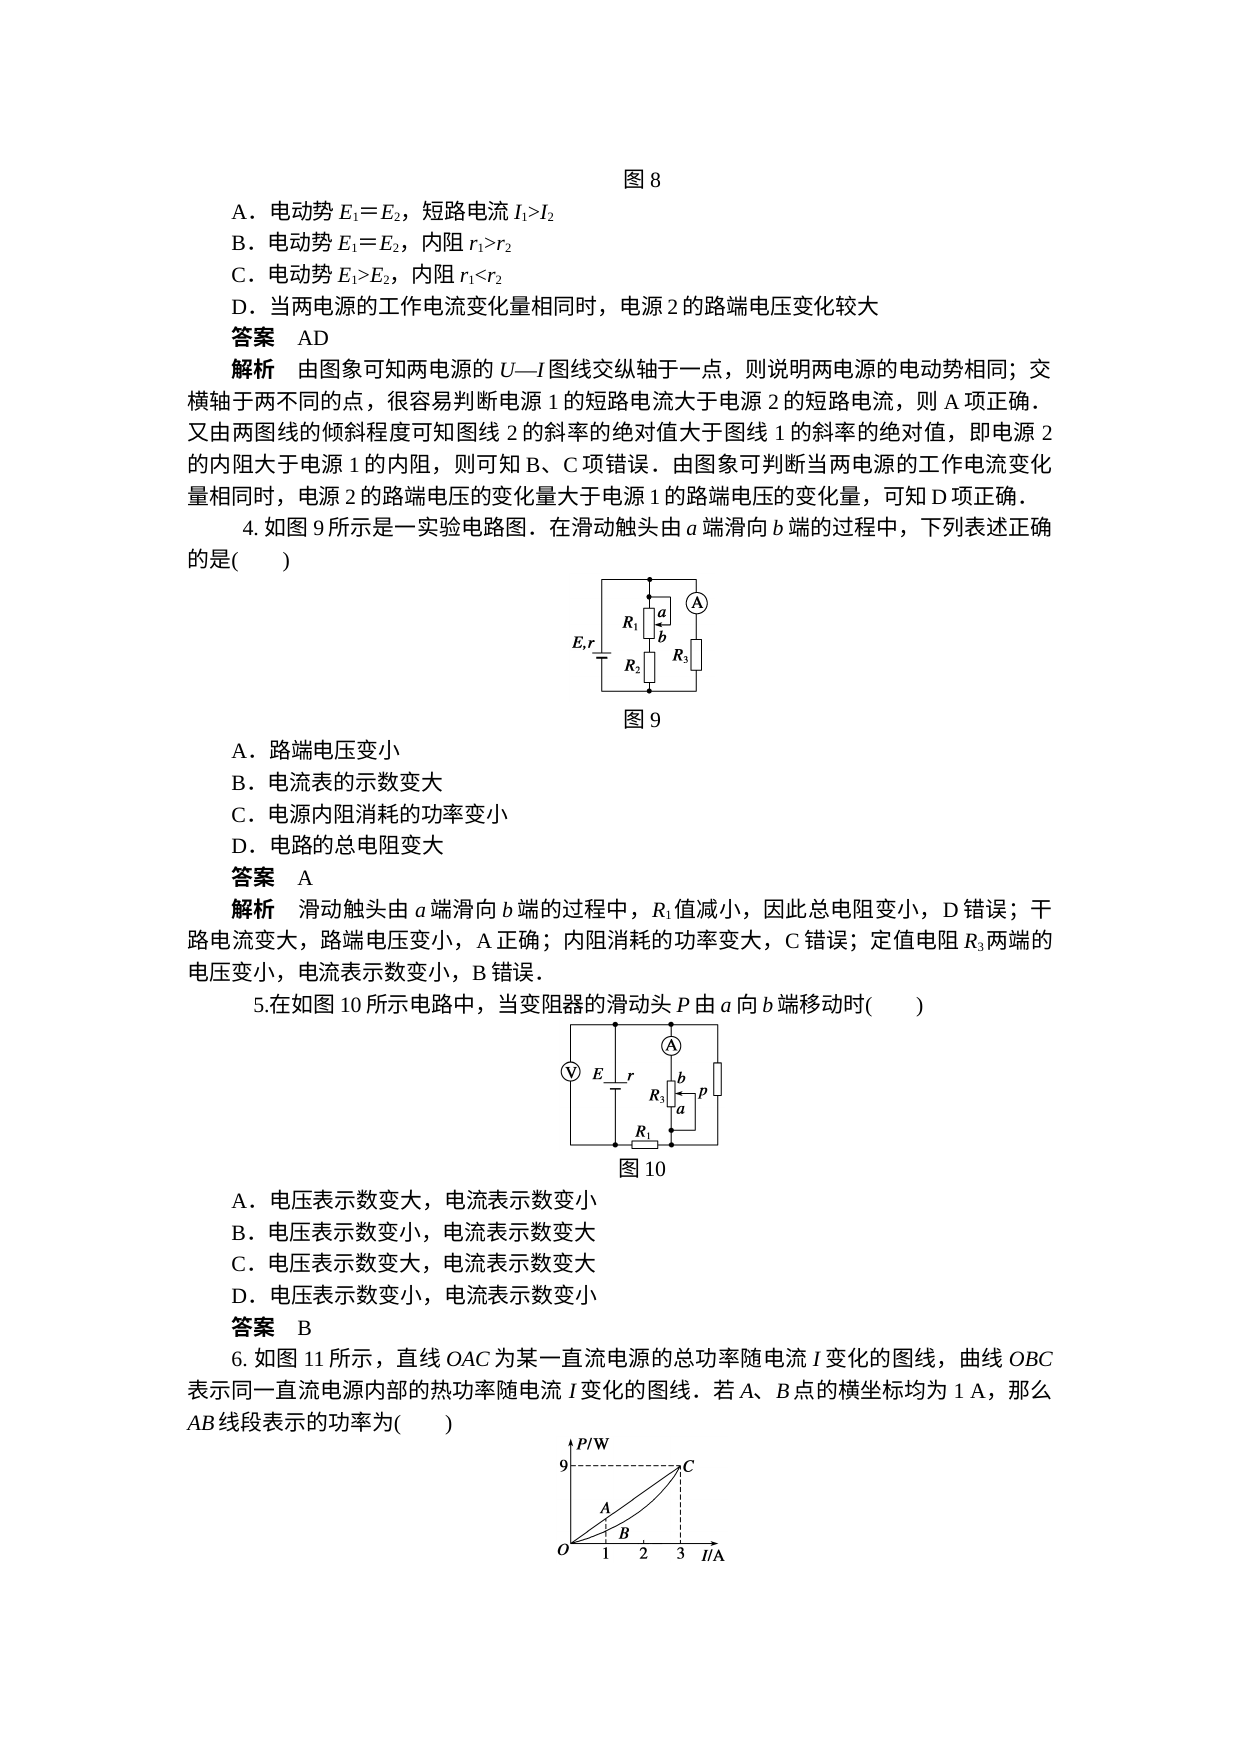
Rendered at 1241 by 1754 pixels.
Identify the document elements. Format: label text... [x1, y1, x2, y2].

text D．当两电源的工作电流变化量相同时，电源2的路端电压变化较大 [187, 289, 1053, 320]
text C．电动势E1>E2，内阻r1<r2 [187, 257, 1053, 289]
text 6. 如图11所示，直线OAC为某一直流电源的总功率随电流I变化的图线，曲线OBC表示同一直流电源内部的热功率随电流I变化的图线．若A、B点的横坐标均为，那么AB线段表示的功率为( ) [187, 1341, 1053, 1436]
text 5.在如图10所示电路中，当变阻器的滑动头P由a向b端移动时( ) [187, 987, 1053, 1018]
text B．电动势E1＝E2，内阻r1>r2 [187, 225, 1053, 257]
text A．电动势E1＝E2，短路电流I1>I2 [187, 194, 1053, 225]
text 图9 [187, 702, 1053, 733]
picture [556, 1436, 728, 1563]
text 答案 B [187, 1310, 1053, 1341]
text 答案 A [187, 860, 1053, 892]
text 图10 [187, 1151, 1053, 1183]
text B．电流表的示数变大 [187, 765, 1053, 797]
text 答案 AD [187, 320, 1053, 352]
text B．电压表示数变小，电流表示数变大 [187, 1215, 1053, 1246]
text A．路端电压变小 [187, 733, 1053, 765]
text C．电压表示数变大，电流表示数变大 [187, 1246, 1053, 1278]
text 解析 由图象可知两电源的U—I图线交纵轴于一点，则说明两电源的电动势相同；交横轴于两不同的点，很容易判断电源1的短路电流大于电源2的短路电流，则A项正确．又由两图线的倾斜程度可知图线2的斜率的绝对值大于图线1的斜率的绝对值，即电源2的内阻大于电源1的内阻，则可知B、C项错误．由图象可判断当两电源的工作电流变化量相同时，电源2的路端电压的变化量大于电源1的路端电压的变化量，可知D项正确． [187, 352, 1053, 510]
text A．电压表示数变大，电流表示数变小 [187, 1183, 1053, 1215]
text C．电源内阻消耗的功率变小 [187, 797, 1053, 828]
text 解析 滑动触头由a端滑向b端的过程中，R1值减小，因此总电阻变小，D错误；干路电流变大，路端电压变小，A正确；内阻消耗的功率变大，C错误；定值电阻R3两端的电压变小，电流表示数变小，B错误． [187, 892, 1053, 987]
picture [559, 1018, 725, 1152]
picture [569, 573, 715, 702]
text D．电压表示数变小，电流表示数变小 [187, 1278, 1053, 1310]
text D．电路的总电阻变大 [187, 828, 1053, 860]
text 图8 [187, 162, 1053, 194]
text 4. 如图9所示是一实验电路图．在滑动触头由a端滑向b端的过程中，下列表述正确的是( ) [187, 510, 1053, 574]
